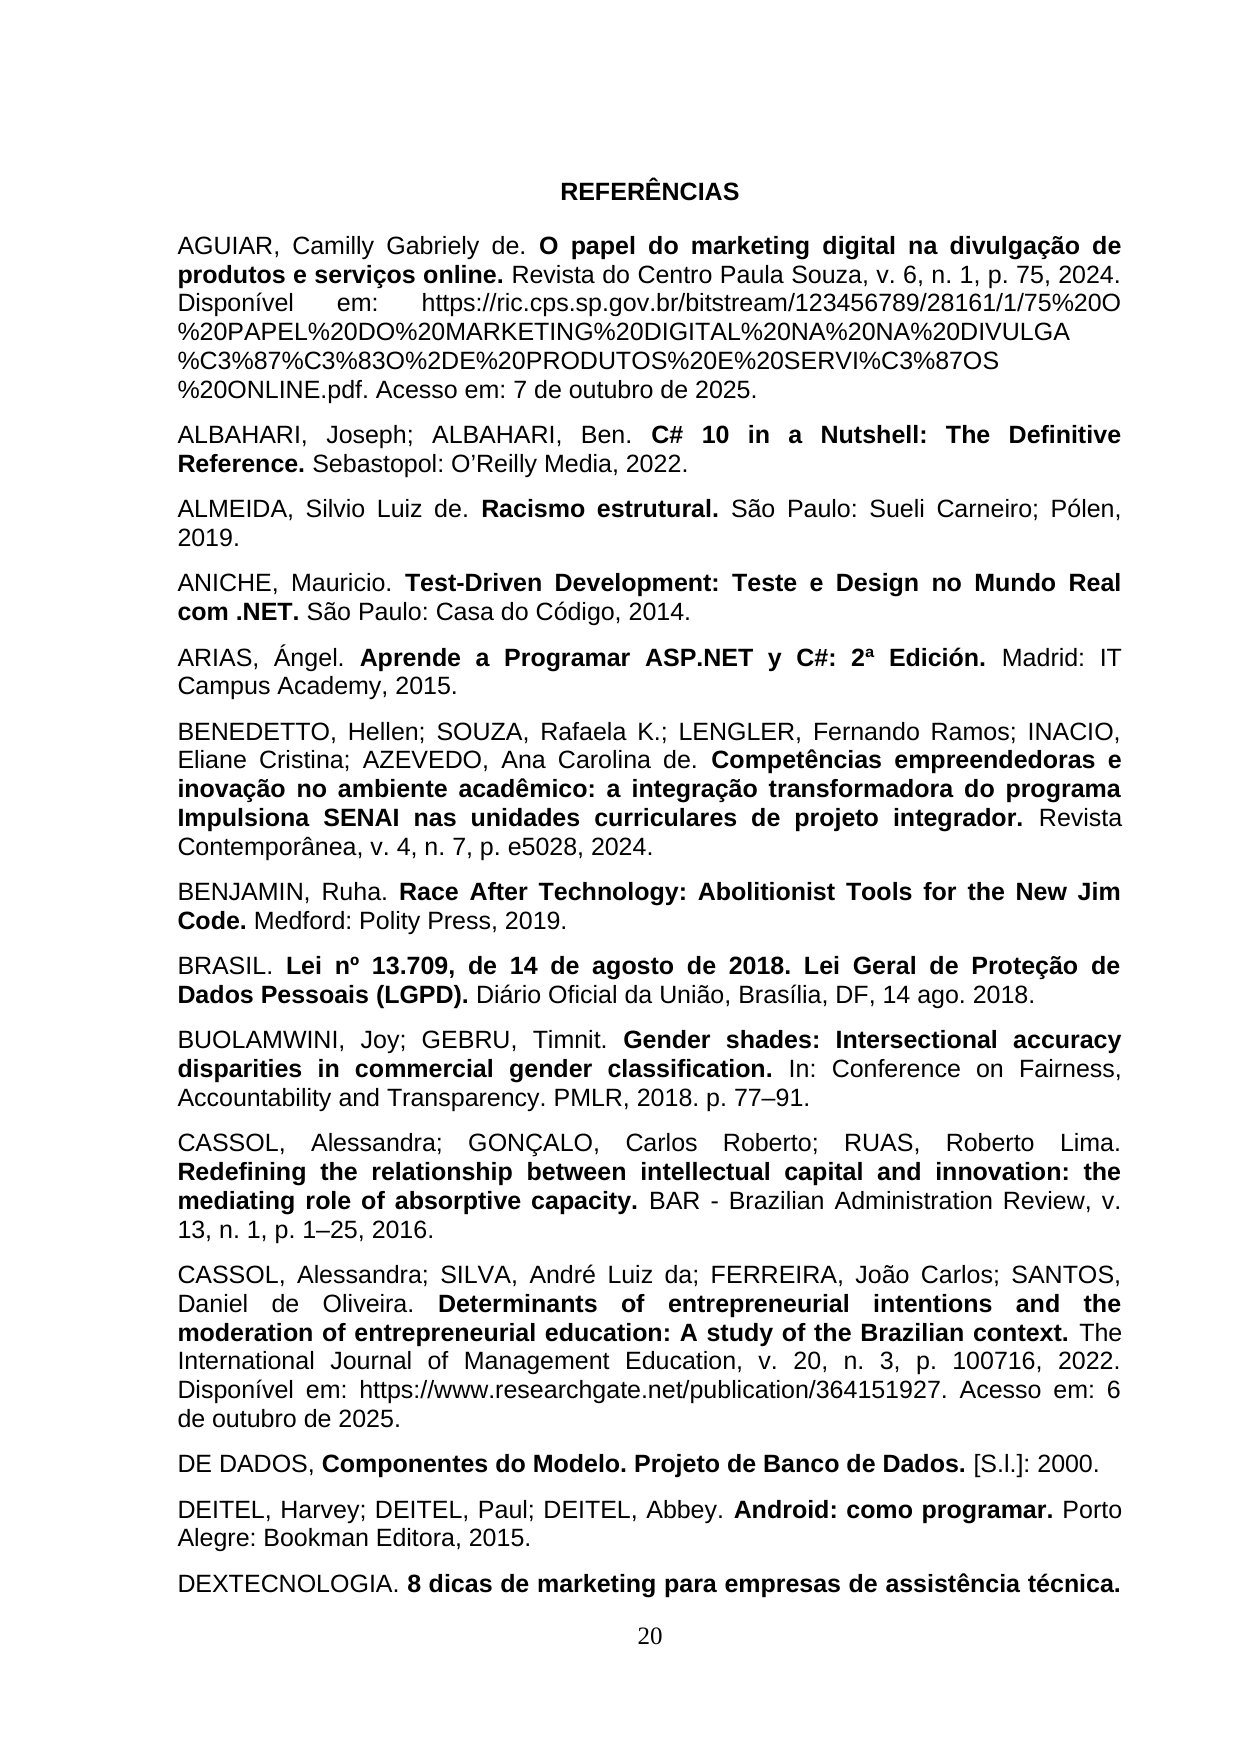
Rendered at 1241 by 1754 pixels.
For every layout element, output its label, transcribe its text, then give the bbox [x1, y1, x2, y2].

text BRASIL. Lei nº 13.709, de 14 de agosto de 2018. Lei Geral de Proteção de Dados Pessoais (LGPD). Diário Oficial da União, Brasília, DF, 14 ago. 2018. [177, 951, 1122, 1009]
text ANICHE, Mauricio. Test-Driven Development: Teste e Design no Mundo Real com .NET. São Paulo: Casa do Código, 2014. [177, 568, 1122, 626]
text CASSOL, Alessandra; GONÇALO, Carlos Roberto; RUAS, Roberto Lima. Redefining the relationship between intellectual capital and innovation: the mediating role of absorptive capacity. BAR - Brazilian Administration Review, v. 13, n. 1, p. 1–25, 2016. [177, 1128, 1122, 1243]
text ARIAS, Ángel. Aprende a Programar ASP.NET y C#: 2ª Edición. Madrid: IT Campus Academy, 2015. [177, 643, 1122, 700]
text BENEDETTO, Hellen; SOUZA, Rafaela K.; LENGLER, Fernando Ramos; INACIO, Eliane Cristina; AZEVEDO, Ana Carolina de. Competências empreendedoras e inovação no ambiente acadêmico: a integração transformadora do programa Impulsiona SENAI nas unidades curriculares de projeto integrador. Revista Contemporânea, v. 4, n. 7, p. e5028, 2024. [177, 717, 1122, 861]
text BENJAMIN, Ruha. Race After Technology: Abolitionist Tools for the New Jim Code. Medford: Polity Press, 2019. [177, 877, 1122, 935]
text ALMEIDA, Silvio Luiz de. Racismo estrutural. São Paulo: Sueli Carneiro; Pólen, 2019. [177, 494, 1122, 552]
text BUOLAMWINI, Joy; GEBRU, Timnit. Gender shades: Intersectional accuracy disparities in commercial gender classification. In: Conference on Fairness, Accountability and Transparency. PMLR, 2018. p. 77–91. [177, 1026, 1122, 1112]
text DEITEL, Harvey; DEITEL, Paul; DEITEL, Abbey. Android: como programar. Porto Alegre: Bookman Editora, 2015. [177, 1495, 1122, 1552]
text CASSOL, Alessandra; SILVA, André Luiz da; FERREIRA, João Carlos; SANTOS, Daniel de Oliveira. Determinants of entrepreneurial intentions and the moderation of entrepreneurial education: A study of the Brazilian context. The International Journal of Management Education, v. 20, n. 3, p. 100716, 2022. Disponível em: https://www.researchgate.net/publication/364151927. Acesso em: 6 de outubro de 2025. [177, 1260, 1122, 1433]
text ALBAHARI, Joseph; ALBAHARI, Ben. C# 10 in a Nutshell: The Definitive Reference. Sebastopol: O’Reilly Media, 2022. [177, 420, 1122, 478]
text DE DADOS, Componentes do Modelo. Projeto de Banco de Dados. [S.l.]: 2000. [177, 1449, 1122, 1478]
text REFERÊNCIAS [177, 177, 1122, 206]
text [177, 1569, 1122, 1598]
text AGUIAR, Camilly Gabriely de. O papel do marketing digital na divulgação de produtos e serviços online. Revista do Centro Paula Souza, v. 6, n. 1, p. 75, 2024. Disponível em: https://ric.cps.sp.gov.br/bitstream/123456789/28161/1/75%20O%20PAPEL%20DO%20MARKETING%20DIGITAL%20NA%20NA%20DIVULGA%C3%87%C3%83O%2DE%20PRODUTOS%20E%20SERVI%C3%87OS%20ONLINE.pdf. Acesso em: 7 de outubro de 2025. [177, 231, 1122, 403]
